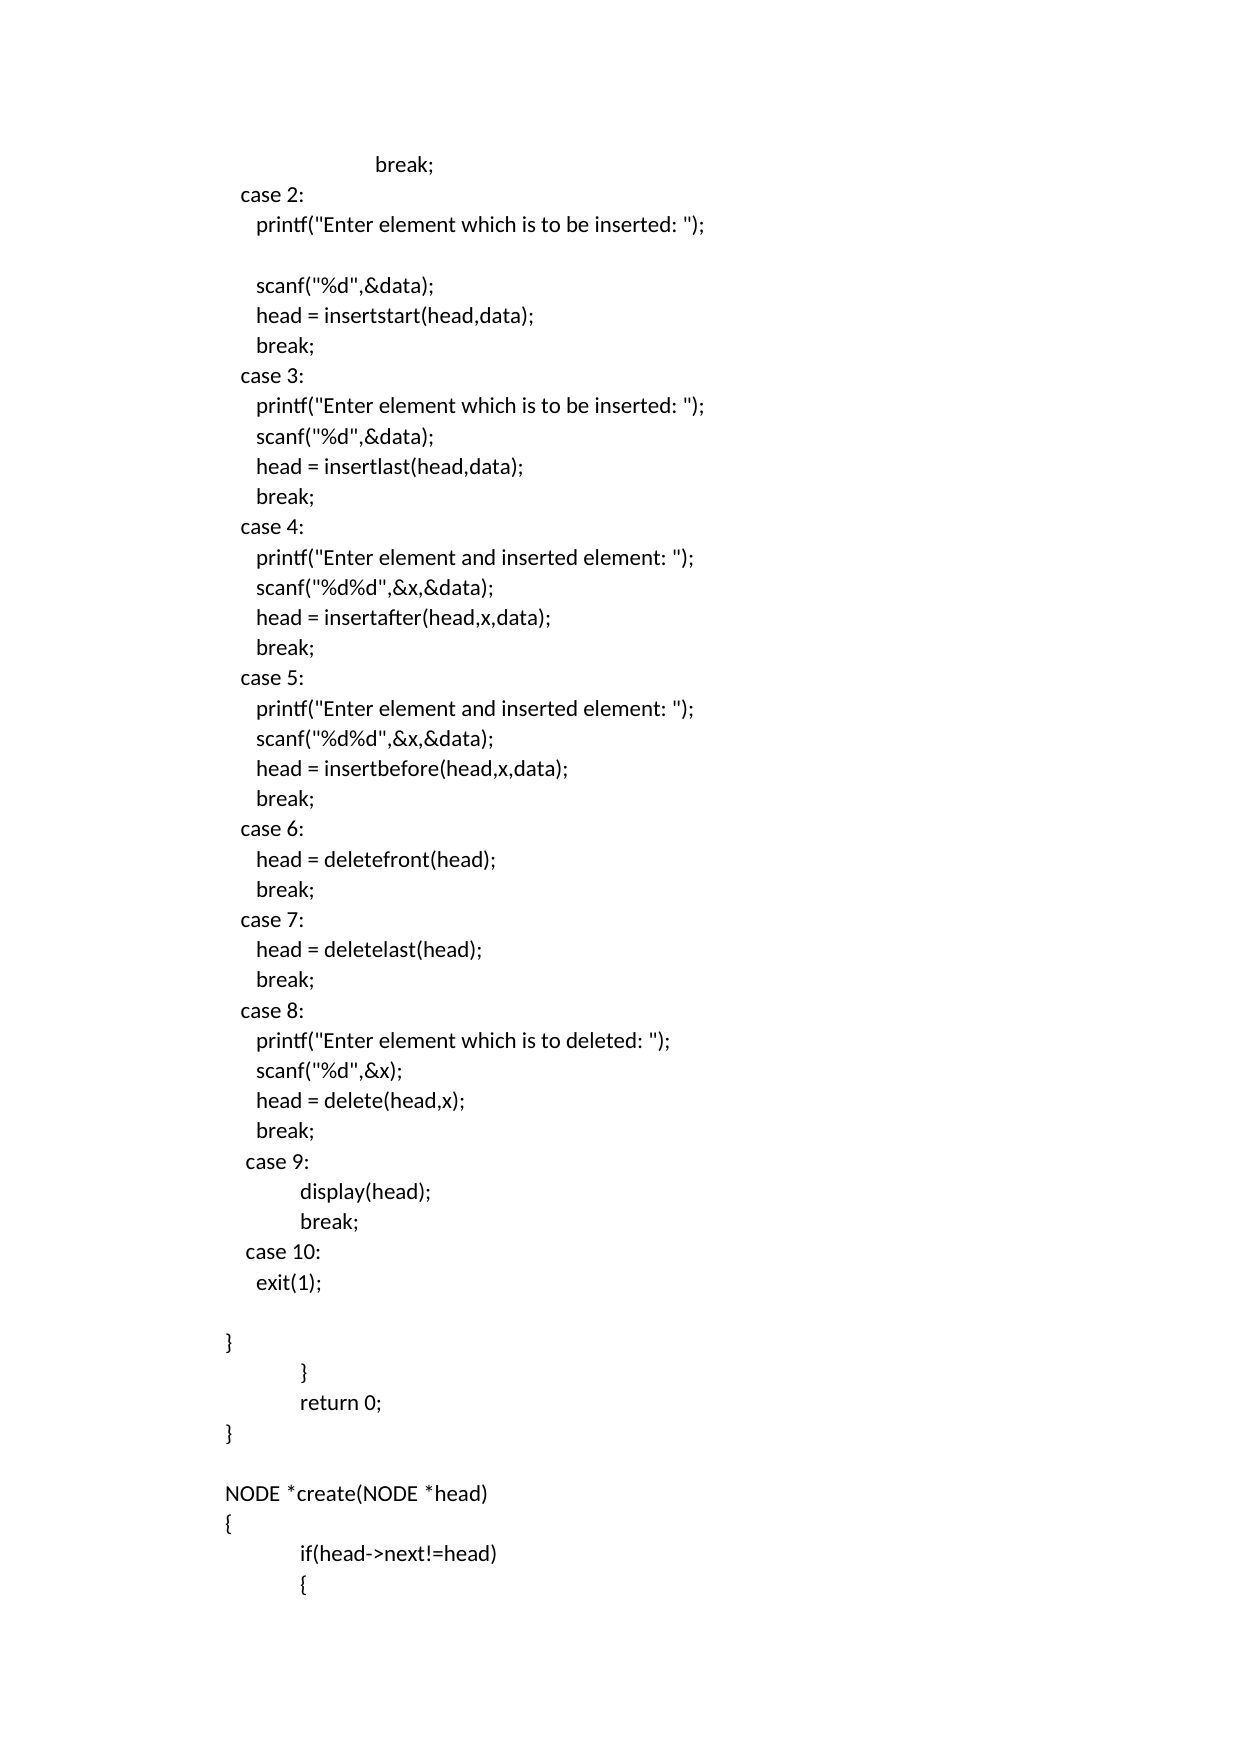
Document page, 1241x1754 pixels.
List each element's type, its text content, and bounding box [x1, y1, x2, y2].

list scanf("%d%d",&x,&data); [225, 724, 1090, 752]
list printf("Enter element which is to be inserted: "); [225, 392, 1090, 420]
list head = deletefront(head); [225, 845, 1090, 873]
list break; [225, 875, 1090, 903]
list case 3: [225, 361, 1090, 389]
list case 4: [225, 512, 1090, 541]
list break; [225, 1117, 1090, 1145]
list break; [225, 966, 1090, 994]
list case 6: [225, 814, 1090, 843]
list scanf("%d",&data); [225, 422, 1090, 450]
list { [225, 1570, 1090, 1598]
list scanf("%d%d",&x,&data); [225, 573, 1090, 601]
list head = insertstart(head,data); [225, 301, 1090, 329]
list break; [225, 150, 1090, 178]
list printf("Enter element and inserted element: "); [225, 543, 1090, 571]
list } [225, 1358, 1090, 1386]
list } [225, 1328, 1090, 1356]
list NODE *create(NODE *head) [225, 1479, 1090, 1507]
list scanf("%d",&data); [225, 271, 1090, 299]
list scanf("%d",&x); [225, 1056, 1090, 1084]
list head = insertafter(head,x,data); [225, 603, 1090, 631]
list exit(1); [225, 1268, 1090, 1296]
list if(head->next!=head) [225, 1539, 1090, 1568]
list case 7: [225, 905, 1090, 933]
list head = delete(head,x); [225, 1086, 1090, 1114]
list break; [225, 633, 1090, 661]
list case 10: [225, 1237, 1090, 1266]
list case 9: [225, 1147, 1090, 1175]
list } [225, 1419, 1090, 1447]
list case 8: [225, 996, 1090, 1024]
list head = insertlast(head,data); [225, 452, 1090, 480]
list printf("Enter element which is to deleted: "); [225, 1026, 1090, 1054]
list break; [225, 331, 1090, 359]
list printf("Enter element which is to be inserted: "); [225, 210, 1090, 238]
list display(head); [225, 1177, 1090, 1205]
list printf("Enter element and inserted element: "); [225, 694, 1090, 722]
list head = deletelast(head); [225, 935, 1090, 963]
list return 0; [225, 1388, 1090, 1417]
list case 2: [225, 180, 1090, 208]
list break; [225, 482, 1090, 510]
list { [225, 1509, 1090, 1537]
list break; [225, 1207, 1090, 1235]
list case 5: [225, 663, 1090, 692]
list head = insertbefore(head,x,data); [225, 754, 1090, 782]
list break; [225, 784, 1090, 812]
